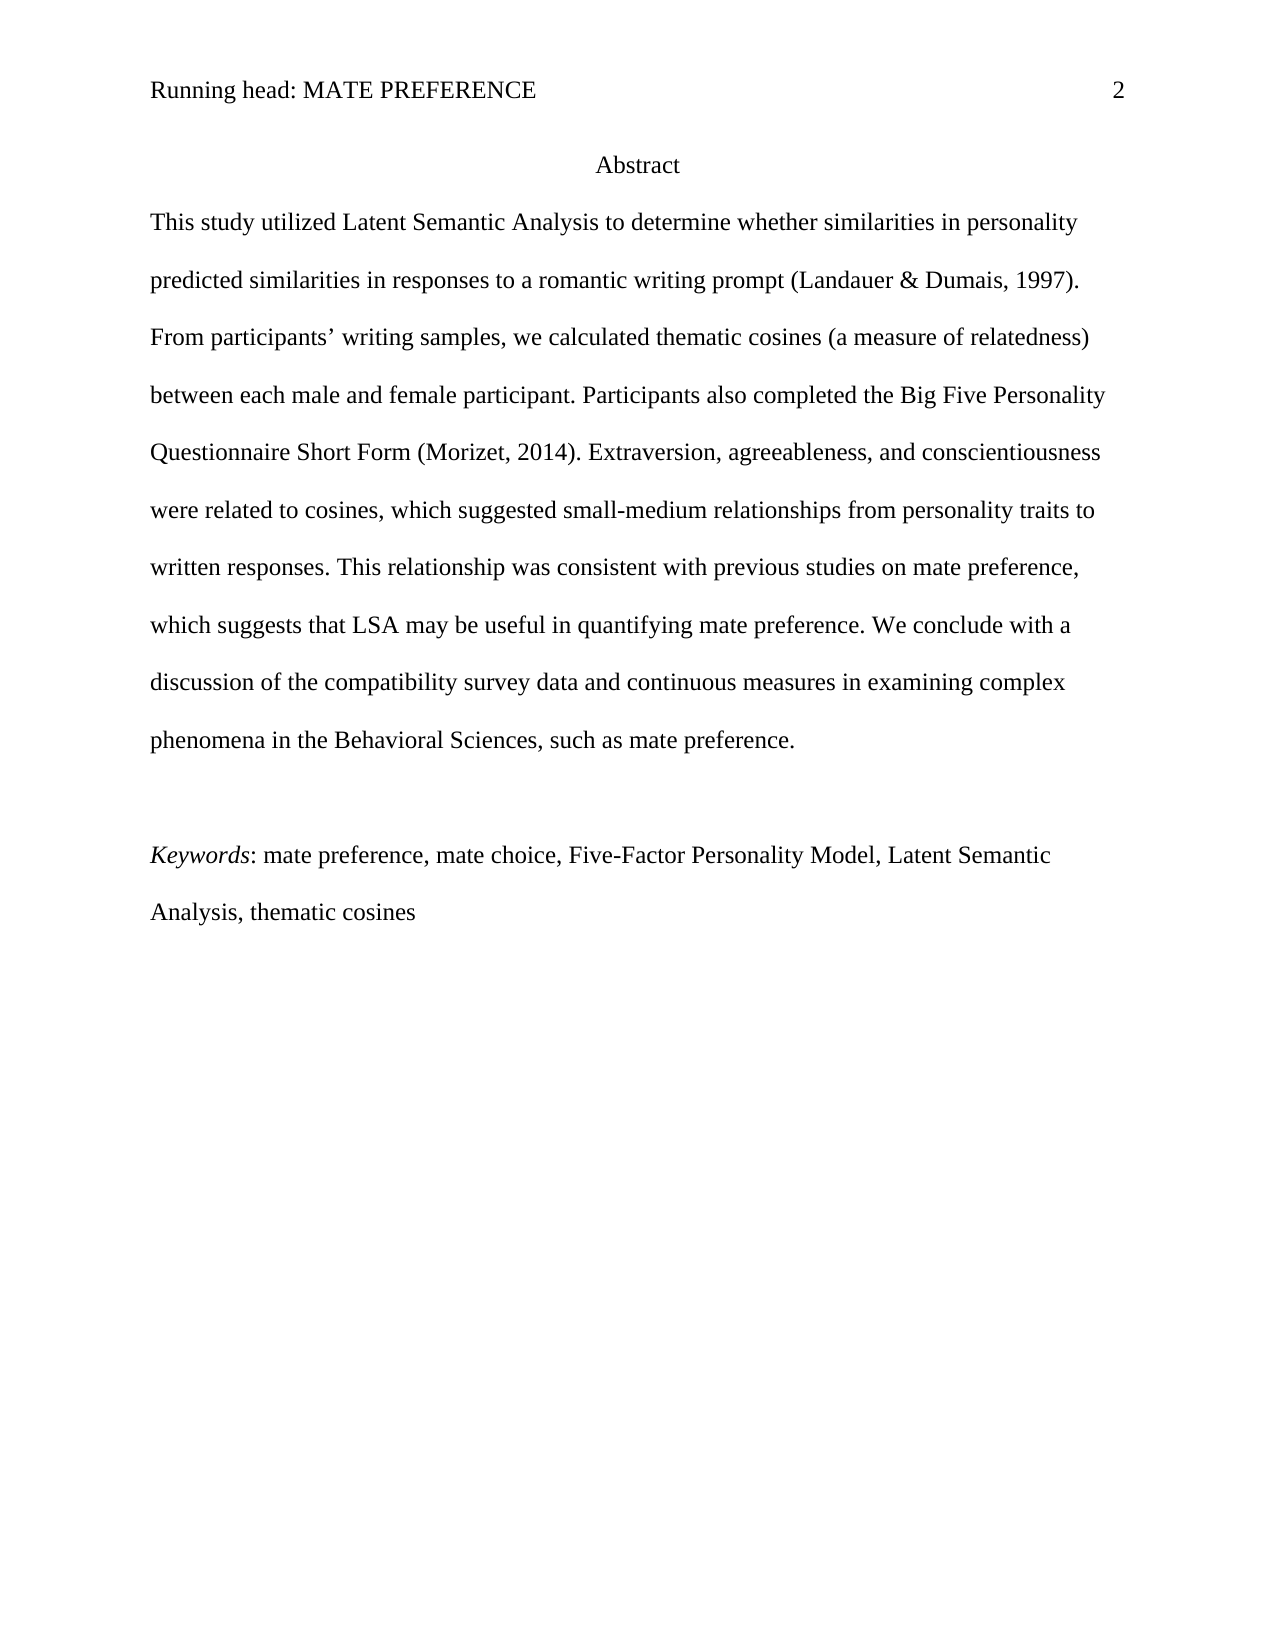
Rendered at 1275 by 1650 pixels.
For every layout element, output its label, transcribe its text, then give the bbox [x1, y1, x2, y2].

text Keywords: mate preference, mate choice, Five-Factor Personality Model, Latent Semantic Analysis, thematic cosines [150, 840, 1125, 926]
text Abstract [150, 150, 1125, 179]
text This study utilized Latent Semantic Analysis to determine whether similarities in personality predicted similarities in responses to a romantic writing prompt (Landauer & Dumais, 1997). From participants’ writing samples, we calculated thematic cosines (a measure of relatedness) between each male and female participant. Participants also completed the Big Five Personality Questionnaire Short Form (Morizet, 2014). Extraversion, agreeableness, and conscientiousness were related to cosines, which suggested small-medium relationships from personality traits to written responses. This relationship was consistent with previous studies on mate preference, which suggests that LSA may be useful in quantifying mate preference. We conclude with a discussion of the compatibility survey data and continuous measures in examining complex phenomena in the Behavioral Sciences, such as mate preference. [150, 207, 1125, 754]
